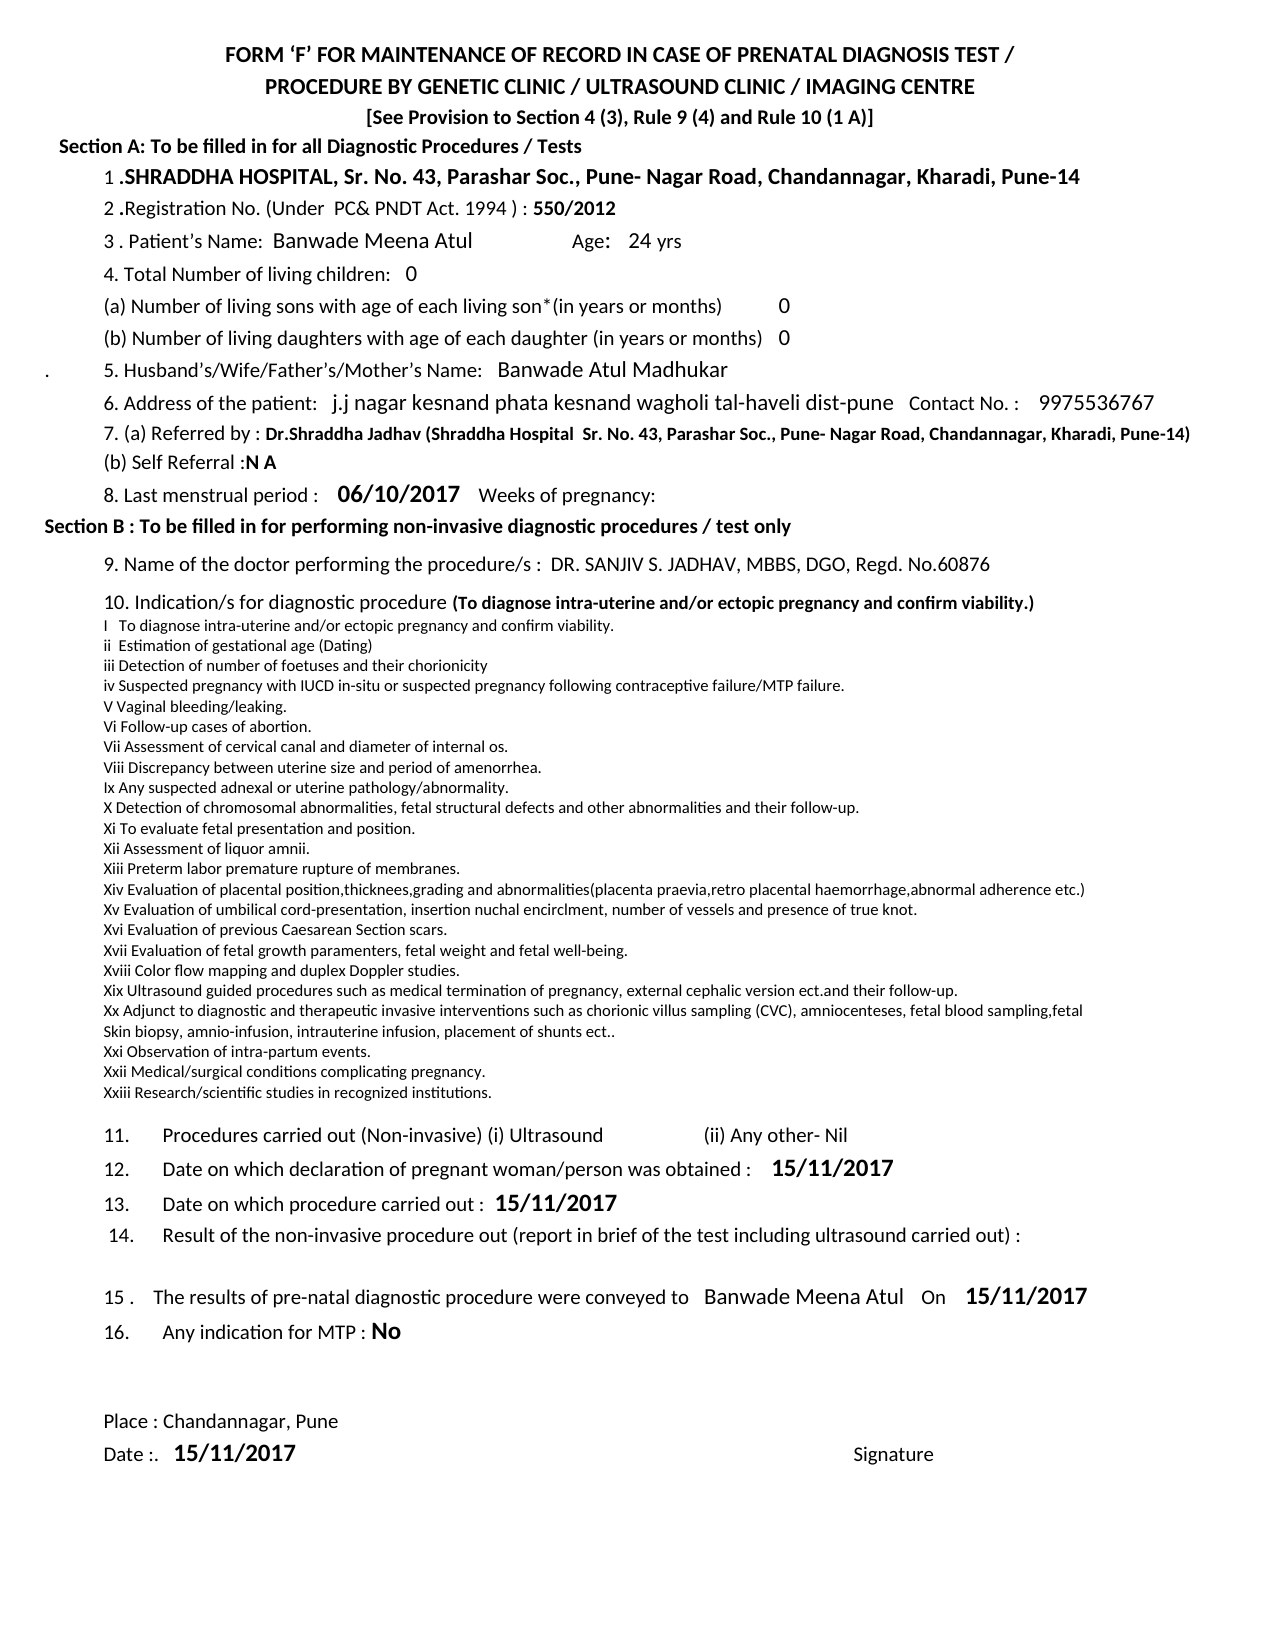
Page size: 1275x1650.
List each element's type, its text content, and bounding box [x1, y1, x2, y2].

text [See Provision to Section 4 (3), Rule 9 (4) and Rule 10 (1 A)] [44, 104, 1196, 129]
text iv Suspected pregnancy with IUCD in-situ or suspected pregnancy following contraceptive failure/MTP failure. [0, 676, 1196, 696]
text Xii Assessment of liquor amnii. [0, 838, 1196, 858]
text Xx Adjunct to diagnostic and therapeutic invasive interventions such as chorionic villus sampling (CVC), amniocenteses, fetal blood sampling,fetal [0, 1001, 1275, 1021]
text 14. Result of the non-invasive procedure out (report in brief of the test including ultrasound carried out) : [103, 1222, 1226, 1247]
text Vii Assessment of cervical canal and diameter of internal os. [0, 737, 1196, 757]
text Xiv Evaluation of placental position,thicknees,grading and abnormalities(placenta praevia,retro placental haemorrhage,abnormal adherence etc.) [0, 879, 1275, 899]
text 12. Date on which declaration of pregnant woman/person was obtained : [0, 1152, 1275, 1182]
text Viii Discrepancy between uterine size and period of amenorrhea. [0, 757, 1196, 777]
text 7. (a) Referred by : Dr.Shraddha Jadhav (Shraddha Hospital Sr. No. 43, Parashar Soc., Pune- Nagar Road, Chandannagar, Kharadi, Pune-14) [44, 420, 1255, 445]
text I To diagnose intra-uterine and/or ectopic pregnancy and confirm viability. [75, 615, 1255, 635]
text Xxiii Research/scientific studies in recognized institutions. [0, 1082, 1275, 1102]
text Vi Follow-up cases of abortion. [0, 716, 1196, 737]
text Place : Chandannagar, Pune [0, 1408, 1275, 1434]
text . 5. Husband’s/Wife/Father’s/Mother’s Name: [44, 355, 1255, 383]
text iii Detection of number of foetuses and their chorionicity [0, 655, 1196, 676]
text 13. Date on which procedure carried out : [0, 1187, 1275, 1217]
text V Vaginal bleeding/leaking. [0, 696, 1196, 716]
text Xi To evaluate fetal presentation and position. [0, 818, 1196, 838]
text Xviii Color flow mapping and duplex Doppler studies. [0, 960, 1275, 980]
text 16. Any indication for MTP : No [0, 1315, 1275, 1346]
text Section A: To be filled in for all Diagnostic Procedures / Tests [44, 133, 1196, 159]
text Xxii Medical/surgical conditions complicating pregnancy. [0, 1062, 1275, 1082]
text 9. Name of the doctor performing the procedure/s : DR. SANJIV S. JADHAV, MBBS, DGO, Regd. No.60876 [0, 551, 1255, 577]
text 11. Procedures carried out (Non-invasive) (i) Ultrasound (ii) Any other- Nil [0, 1123, 1275, 1148]
text Xix Ultrasound guided procedures such as medical termination of pregnancy, external cephalic version ect.and their follow-up. [0, 980, 1275, 1001]
text 15 . The results of pre-natal diagnostic procedure were conveyed to On [0, 1280, 1275, 1311]
text Xvi Evaluation of previous Caesarean Section scars. [0, 919, 1275, 940]
text Ix Any suspected adnexal or uterine pathology/abnormality. [0, 777, 1196, 798]
text PROCEDURE BY GENETIC CLINIC / ULTRASOUND CLINIC / IMAGING CENTRE [44, 72, 1196, 100]
text Xxi Observation of intra-partum events. [103, 1041, 1275, 1062]
text Xv Evaluation of umbilical cord-presentation, insertion nuchal encirclment, number of vessels and presence of true knot. [0, 899, 1275, 919]
text 2 .Registration No. (Under PC& PNDT Act. 1994 ) : 550/2012 [44, 195, 1196, 220]
text Section B : To be filled in for performing non-invasive diagnostic procedures / test only [44, 513, 1255, 538]
text 1 .SHRADDHA HOSPITAL, Sr. No. 43, Parashar Soc., Pune- Nagar Road, Chandannagar, Kharadi, Pune-14 [44, 162, 1196, 191]
text X Detection of chromosomal abnormalities, fetal structural defects and other abnormalities and their follow-up. [0, 798, 1196, 818]
text Skin biopsy, amnio-infusion, intrauterine infusion, placement of shunts ect.. [0, 1021, 1275, 1041]
text 6. Address of the patient: Contact No. : [103, 388, 1255, 416]
text Xiii Preterm labor premature rupture of membranes. [0, 858, 1196, 879]
text Xvii Evaluation of fetal growth paramenters, fetal weight and fetal well-being. [0, 940, 1275, 960]
text (a) Number of living sons with age of each living son*(in years or months) [44, 291, 1255, 319]
text FORM ‘F’ FOR MAINTENANCE OF RECORD IN CASE OF PRENATAL DIAGNOSIS TEST / [44, 40, 1196, 68]
text 10. Indication/s for diagnostic procedure (To diagnose intra-uterine and/or ectopic pregnancy and confirm viability.) [75, 589, 1255, 615]
text (b) Self Referral :N A [44, 449, 1255, 474]
text Date :. Signature [0, 1438, 1275, 1468]
text 3 . Patient’s Name: Age: yrs [44, 224, 1166, 254]
text (b) Number of living daughters with age of each daughter (in years or months) [44, 323, 1255, 351]
text 8. Last menstrual period : Weeks of pregnancy: [44, 478, 1255, 509]
text 4. Total Number of living children: [44, 259, 1196, 287]
text ii Estimation of gestational age (Dating) [0, 635, 1196, 655]
